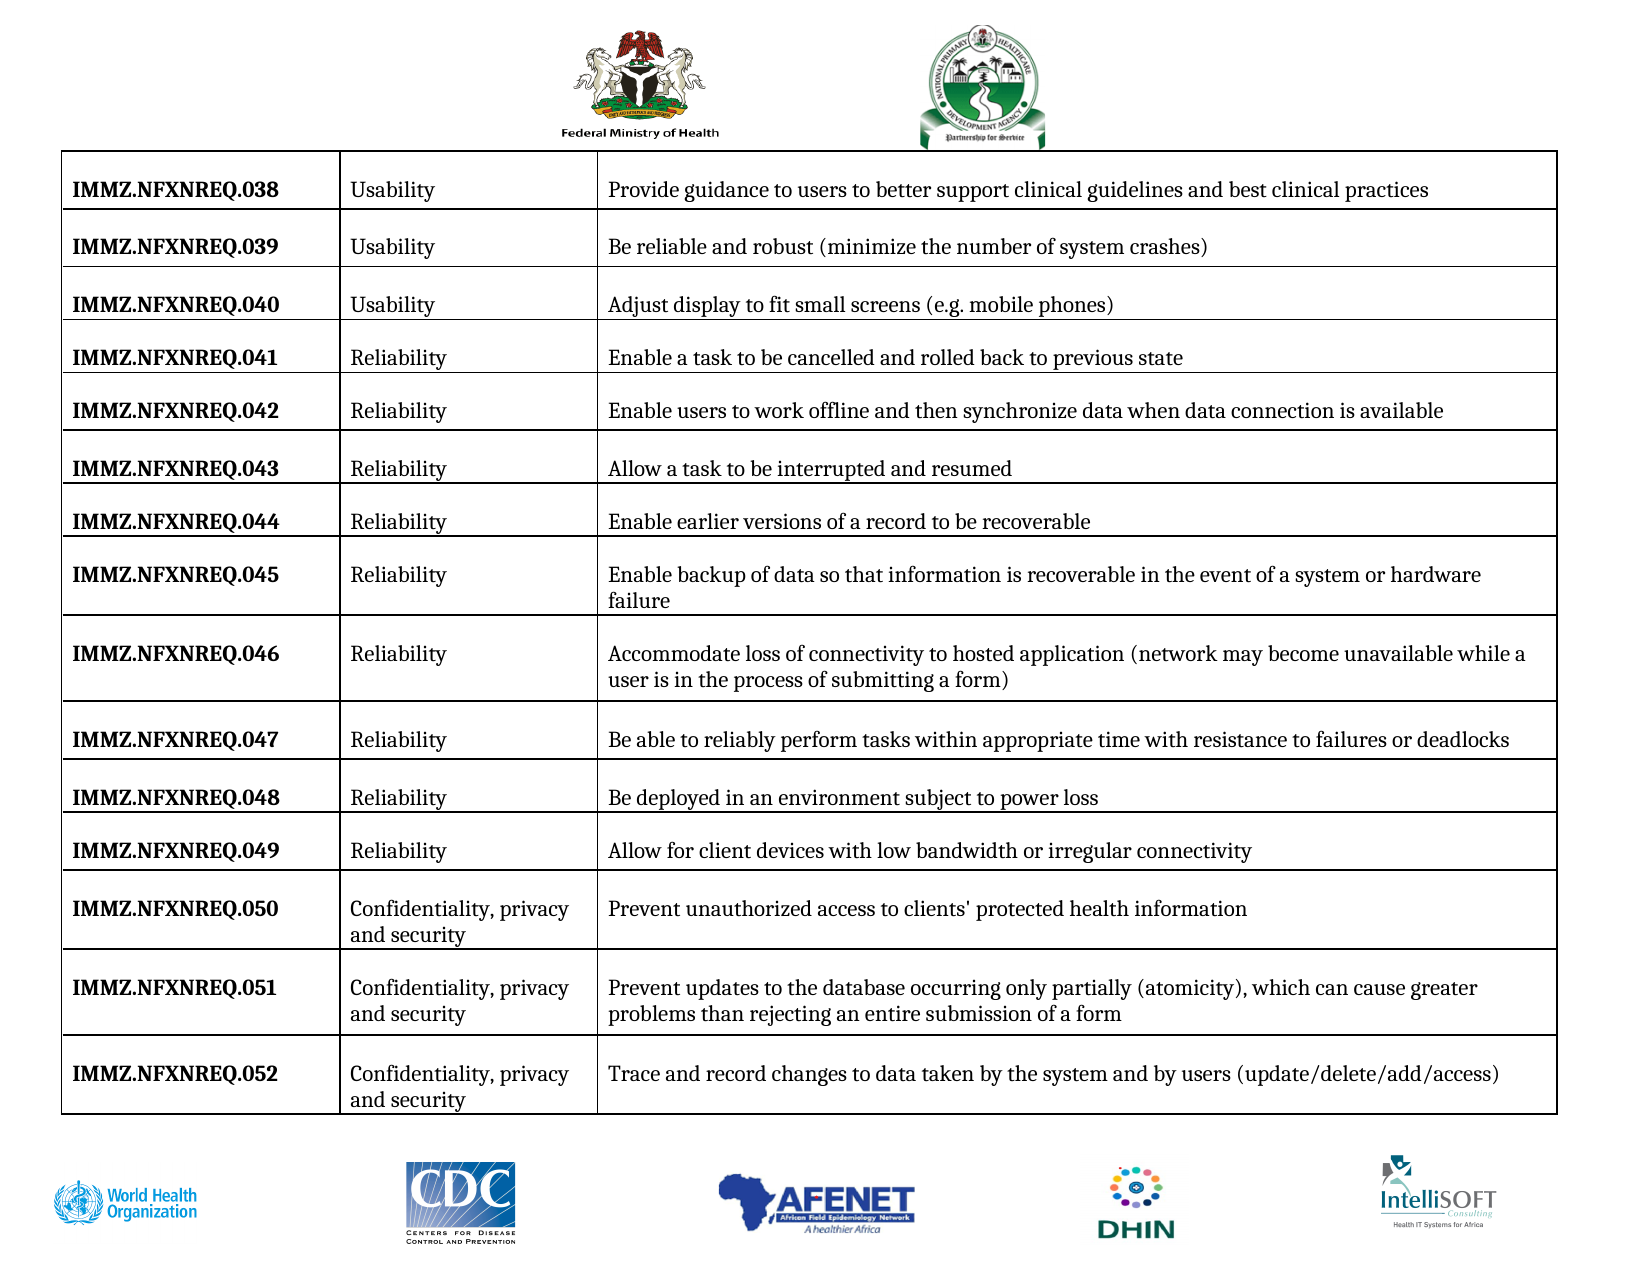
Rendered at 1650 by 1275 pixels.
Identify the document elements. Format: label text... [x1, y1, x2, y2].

table_cell Prevent updates to the database occurring only partially (atomicity), which can cause greater problems than rejecting an entire submission of a form [598, 950, 1556, 1034]
table_cell Trace and record changes to data taken by the system and by users (update/delete/add/access) [598, 1036, 1556, 1113]
table_cell IMMZ.NFXNREQ.048 [62, 759, 339, 811]
picture [718, 1160, 917, 1239]
picture [1375, 1152, 1500, 1232]
table_cell Adjust display to fit small screens (e.g. mobile phones) [598, 267, 1556, 318]
picture [406, 1162, 515, 1244]
table_cell Allow a task to be interrupted and resumed [598, 431, 1556, 482]
table_cell Provide guidance to users to better support clinical guidelines and best clinical practices [598, 152, 1556, 208]
table_cell IMMZ.NFXNREQ.040 [62, 267, 339, 318]
table_cell IMMZ.NFXNREQ.041 [62, 320, 339, 371]
table_cell IMMZ.NFXNREQ.051 [62, 949, 339, 1034]
table_cell Be able to reliably perform tasks within appropriate time with resistance to failures or deadlocks [598, 702, 1556, 758]
table_cell Reliability [341, 537, 597, 614]
table_cell Reliability [341, 760, 597, 811]
table_cell Reliability [341, 373, 597, 429]
table_cell Reliability [341, 813, 597, 869]
table_cell IMMZ.NFXNREQ.043 [62, 430, 339, 482]
table_cell Usability [341, 152, 597, 208]
table_cell IMMZ.NFXNREQ.042 [62, 373, 339, 429]
table_cell IMMZ.NFXNREQ.039 [62, 209, 339, 266]
table_cell Accommodate loss of connectivity to hosted application (network may become unavailable while a user is in the process of submitting a form) [598, 616, 1556, 700]
table_cell Prevent unauthorized access to clients' protected health information [598, 871, 1556, 948]
picture [920, 25, 1046, 150]
table_cell Reliability [341, 702, 597, 758]
table_cell Be deployed in an environment subject to power loss [598, 760, 1556, 811]
table_cell Reliability [341, 431, 597, 482]
table_cell Confidentiality, privacy and security [341, 950, 597, 1034]
table_cell IMMZ.NFXNREQ.049 [62, 812, 339, 869]
table_cell Reliability [341, 484, 597, 535]
table_cell IMMZ.NFXNREQ.044 [62, 483, 339, 535]
picture [1079, 1152, 1189, 1245]
table_cell Usability [341, 267, 597, 318]
table_cell Enable a task to be cancelled and rolled back to previous state [598, 320, 1556, 371]
picture [53, 1162, 197, 1244]
table_cell Enable users to work offline and then synchronize data when data connection is available [598, 373, 1556, 429]
table_cell Confidentiality, privacy and security [341, 871, 597, 948]
picture [561, 25, 719, 150]
table_cell IMMZ.NFXNREQ.050 [62, 870, 339, 948]
table_cell IMMZ.NFXNREQ.045 [62, 536, 339, 614]
table_cell IMMZ.NFXNREQ.046 [62, 615, 339, 700]
table_cell IMMZ.NFXNREQ.052 [62, 1035, 339, 1113]
table_cell IMMZ.NFXNREQ.047 [62, 701, 339, 758]
table_cell Reliability [341, 616, 597, 700]
table_cell Usability [341, 210, 597, 266]
table_cell Reliability [341, 320, 597, 371]
table_cell Be reliable and robust (minimize the number of system crashes) [598, 210, 1556, 266]
table_cell Enable backup of data so that information is recoverable in the event of a system or hardware failure [598, 537, 1556, 614]
table_cell Enable earlier versions of a record to be recoverable [598, 484, 1556, 535]
table_cell Confidentiality, privacy and security [341, 1036, 597, 1113]
table_cell IMMZ.NFXNREQ.038 [62, 152, 339, 208]
table_cell Allow for client devices with low bandwidth or irregular connectivity [598, 813, 1556, 869]
